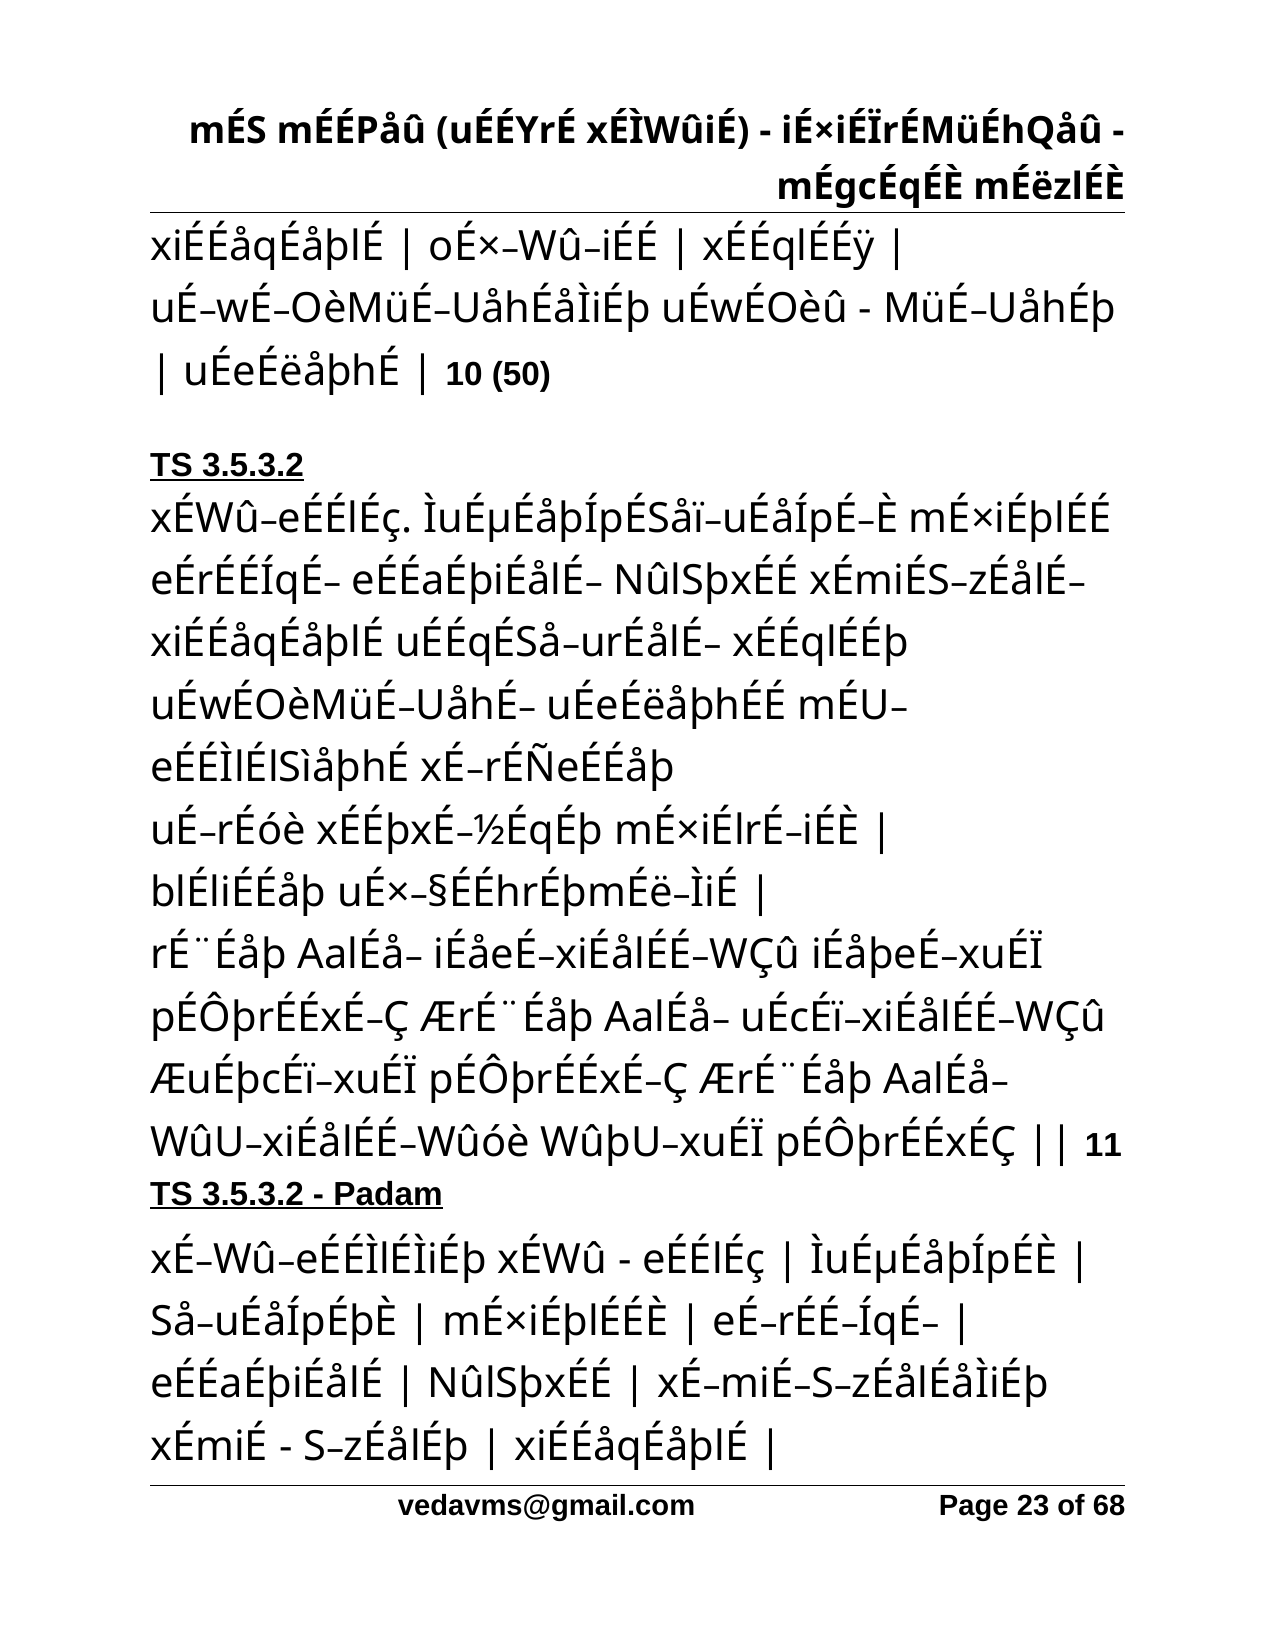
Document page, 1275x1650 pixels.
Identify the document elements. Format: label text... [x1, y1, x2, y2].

text uÉ–rÉóè xÉÉþxÉ–½ÉqÉþ mÉ×iÉlrÉ–iÉÈ | [150, 799, 1125, 856]
text rÉ¨Éåþ AalÉå– iÉåeÉ–xiÉålÉÉ–WÇû iÉåþeÉ–xuÉÏ pÉÔþrÉÉxÉ–Ç ÆrÉ¨Éåþ AalÉå– uÉcÉï–xiÉålÉÉ–WÇû [150, 924, 1125, 1043]
text TS 3.5.3.2 [150, 445, 1125, 484]
text blÉliÉÉåþ uÉ×–§ÉÉhrÉþmÉë–ÌiÉ | [150, 862, 1125, 919]
text uÉ–wÉ–OèMüÉ–UåhÉåÌiÉþ uÉwÉOèû - MüÉ–UåhÉþ | uÉeÉëåþhÉ | 10 (50) [150, 278, 1125, 397]
text xÉ–Wû–eÉÉÌlÉÌiÉþ xÉWû - eÉÉlÉç | ÌuÉµÉåþÍpÉÈ | Så–uÉåÍpÉþÈ | mÉ×iÉþlÉÉÈ | eÉ–rÉÉ–ÍqÉ– | eÉÉaÉþiÉålÉ | NûlSþxÉÉ | xÉ–miÉ–S–zÉålÉåÌiÉþ xÉmiÉ - S–zÉålÉþ | xiÉÉåqÉåþlÉ | [150, 1228, 1125, 1472]
text ÆuÉþcÉï–xuÉÏ pÉÔþrÉÉxÉ–Ç ÆrÉ¨Éåþ AalÉå– WûU–xiÉålÉÉ–Wûóè WûþU–xuÉÏ pÉÔþrÉÉxÉÇ || 11 [150, 1049, 1125, 1168]
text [150, 216, 1125, 273]
text TS 3.5.3.2 - Padam [150, 1174, 1158, 1212]
text xÉWû–eÉÉlÉç. ÌuÉµÉåþÍpÉSåï–uÉåÍpÉ–È mÉ×iÉþlÉÉ eÉrÉÉÍqÉ– eÉÉaÉþiÉålÉ– NûlSþxÉÉ xÉmiÉS–zÉålÉ– [150, 487, 1125, 607]
text xiÉÉåqÉåþlÉ uÉÉqÉSå–urÉålÉ– xÉÉqlÉÉþ uÉwÉOèMüÉ–UåhÉ– uÉeÉëåþhÉÉ mÉU–eÉÉÌlÉlSìåþhÉ xÉ–rÉÑeÉÉåþ [150, 612, 1125, 794]
